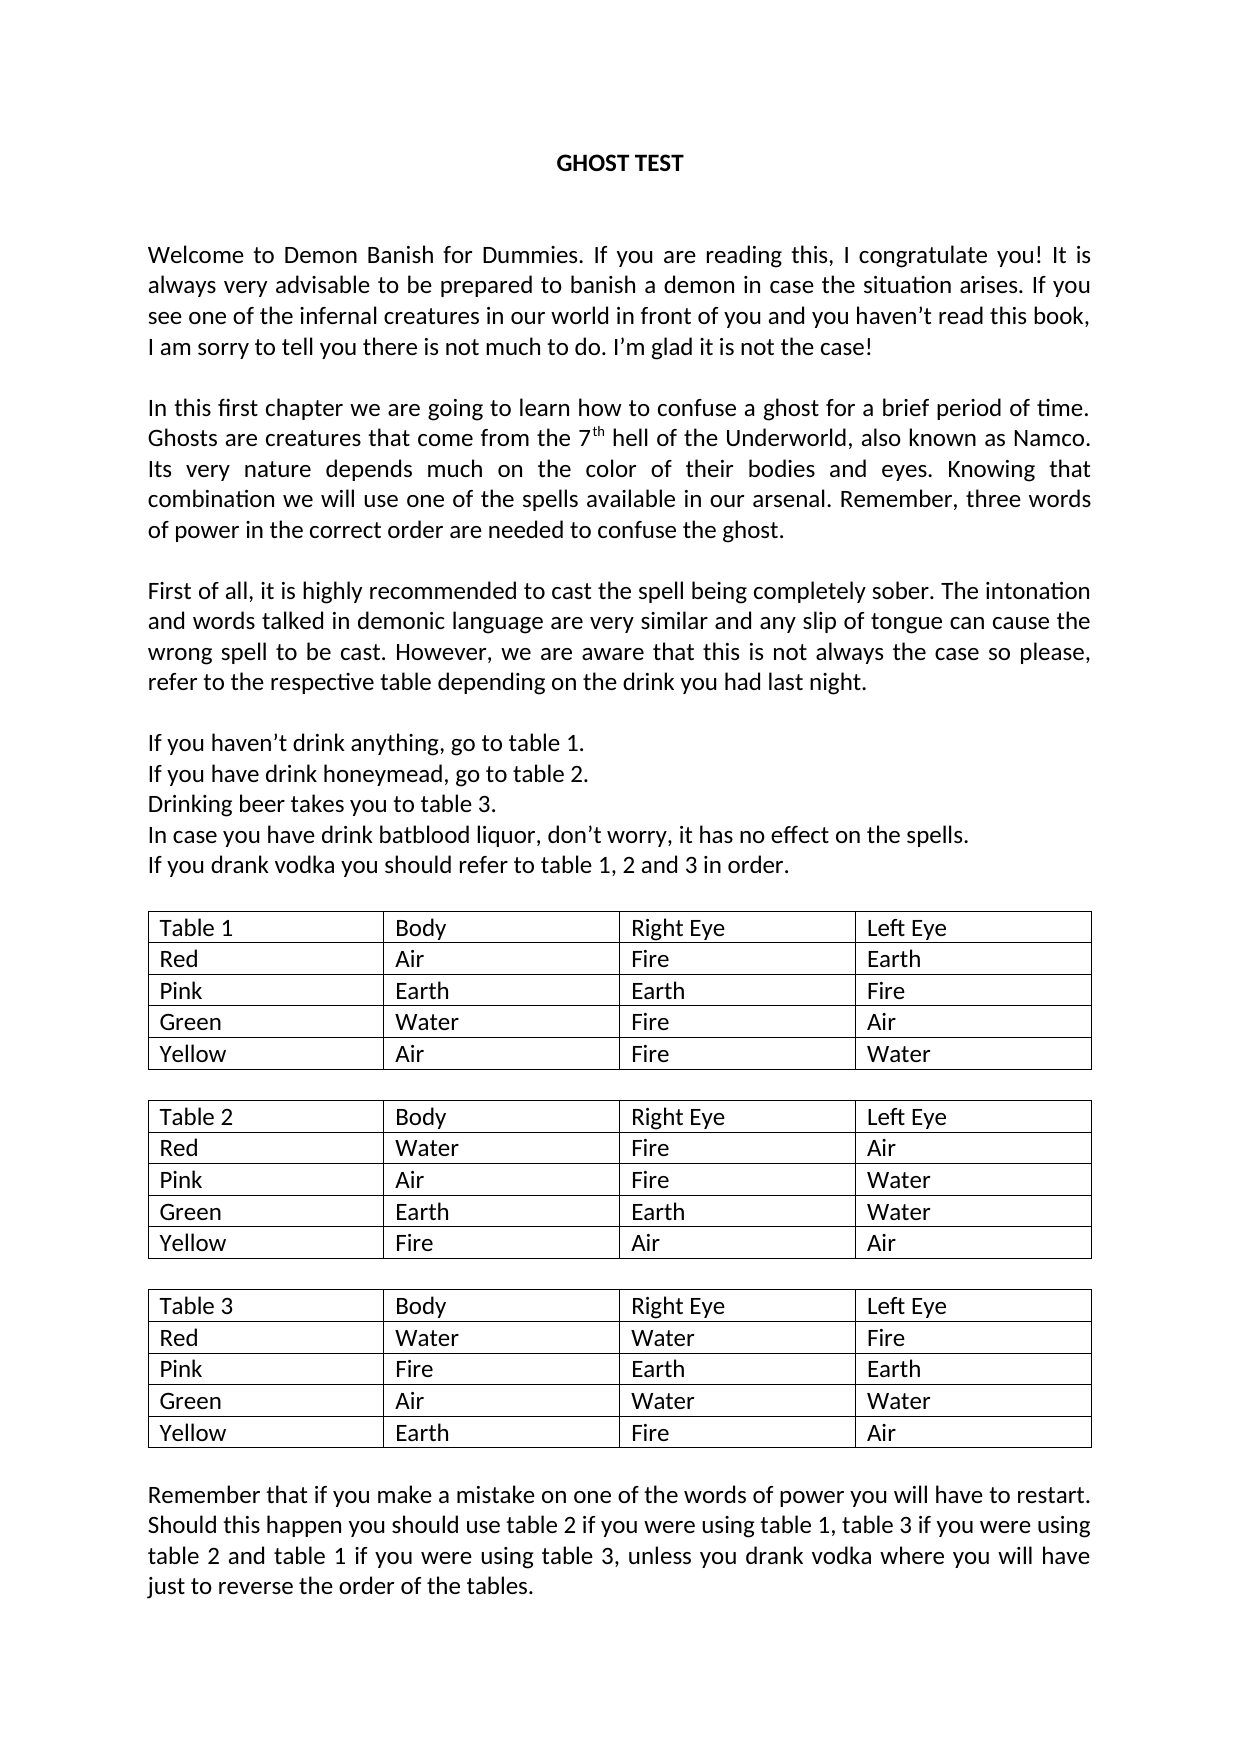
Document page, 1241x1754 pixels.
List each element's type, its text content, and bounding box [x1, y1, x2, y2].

table_cell Fire [620, 1006, 855, 1037]
text If you haven’t drink anything, go to table 1. [148, 727, 1093, 758]
table_cell Water [384, 1322, 619, 1352]
table_cell Fire [384, 1354, 619, 1384]
table_cell Fire [620, 1133, 855, 1163]
table_header Right Eye [620, 912, 855, 942]
table_cell Air [856, 1133, 1091, 1163]
table_header Body [384, 1290, 619, 1321]
table_cell Earth [620, 975, 855, 1005]
table_cell Water [856, 1164, 1091, 1195]
table_cell Water [856, 1196, 1091, 1226]
table_header Left Eye [856, 912, 1091, 942]
table_cell Earth [384, 1196, 619, 1226]
table_cell Water [384, 1133, 619, 1163]
table_cell Fire [856, 1322, 1091, 1352]
table_cell Green [149, 1006, 383, 1037]
table_cell Red [149, 1133, 383, 1163]
table_cell Pink [149, 975, 383, 1005]
text In this first chapter we are going to learn how to confuse a ghost for a brief period of time. Ghosts are creatures that come from the 7th hell of the Underworld, also known as Namco. Its very nature depends much on the color of their bodies and eyes. Knowing that combination we will use one of the spells available in our arsenal. Remember, three words of power in the correct order are needed to confuse the ghost. [148, 392, 1093, 544]
table_cell Fire [384, 1227, 619, 1258]
table_cell Air [856, 1006, 1091, 1037]
table_header Body [384, 912, 619, 942]
table_header Right Eye [620, 1101, 855, 1132]
table_cell Pink [149, 1354, 383, 1384]
text If you have drink honeymead, go to table 2. [148, 758, 1093, 788]
table_cell Air [384, 1038, 619, 1068]
table_cell Earth [384, 975, 619, 1005]
text Welcome to Demon Banish for Dummies. If you are reading this, I congratulate you! It is always very advisable to be prepared to banish a demon in case the situation arises. If you see one of the infernal creatures in our world in front of you and you haven’t read this book, I am sorry to tell you there is not much to do. I’m glad it is not the case! [148, 239, 1093, 361]
table_cell Water [384, 1006, 619, 1037]
table_cell Fire [620, 1417, 855, 1447]
table_header Right Eye [620, 1290, 855, 1321]
table_header Left Eye [856, 1290, 1091, 1321]
table_cell Earth [856, 943, 1091, 974]
table_cell Earth [620, 1196, 855, 1226]
table_cell Red [149, 1322, 383, 1352]
table_cell Water [856, 1385, 1091, 1416]
table_cell Fire [620, 943, 855, 974]
table_header Left Eye [856, 1101, 1091, 1132]
table_cell Fire [620, 1164, 855, 1195]
text GHOST TEST [148, 148, 1093, 178]
table_cell Yellow [149, 1038, 383, 1068]
table_cell Air [384, 1164, 619, 1195]
text Drinking beer takes you to table 3. [148, 788, 1093, 819]
table_cell Yellow [149, 1417, 383, 1447]
text If you drank vodka you should refer to table 1, 2 and 3 in order. [148, 849, 1093, 880]
table_cell Earth [856, 1354, 1091, 1384]
table_cell Air [856, 1417, 1091, 1447]
table_cell Water [856, 1038, 1091, 1068]
text In case you have drink batblood liquor, don’t worry, it has no effect on the spells. [148, 819, 1093, 849]
table_cell Water [620, 1385, 855, 1416]
table_cell Fire [620, 1038, 855, 1068]
table_header Table 3 [149, 1290, 383, 1321]
table_cell Air [384, 943, 619, 974]
text Remember that if you make a mistake on one of the words of power you will have to restart. Should this happen you should use table 2 if you were using table 1, table 3 if you were using table 2 and table 1 if you were using table 3, unless you drank vodka where you will have just to reverse the order of the tables. [148, 1479, 1093, 1601]
table_cell Green [149, 1385, 383, 1416]
table_header Table 1 [149, 912, 383, 942]
table_cell Air [620, 1227, 855, 1258]
table_header Table 2 [149, 1101, 383, 1132]
table_header Body [384, 1101, 619, 1132]
text First of all, it is highly recommended to cast the spell being completely sober. The intonation and words talked in demonic language are very similar and any slip of tongue can cause the wrong spell to be cast. However, we are aware that this is not always the case so please, refer to the respective table depending on the drink you had last night. [148, 575, 1093, 697]
table_cell Earth [384, 1417, 619, 1447]
table_cell Air [856, 1227, 1091, 1258]
table_cell Yellow [149, 1227, 383, 1258]
table_cell Air [384, 1385, 619, 1416]
table_cell Green [149, 1196, 383, 1226]
table_cell Earth [620, 1354, 855, 1384]
table_cell Water [620, 1322, 855, 1352]
table_cell Pink [149, 1164, 383, 1195]
table_cell Fire [856, 975, 1091, 1005]
table_cell Red [149, 943, 383, 974]
